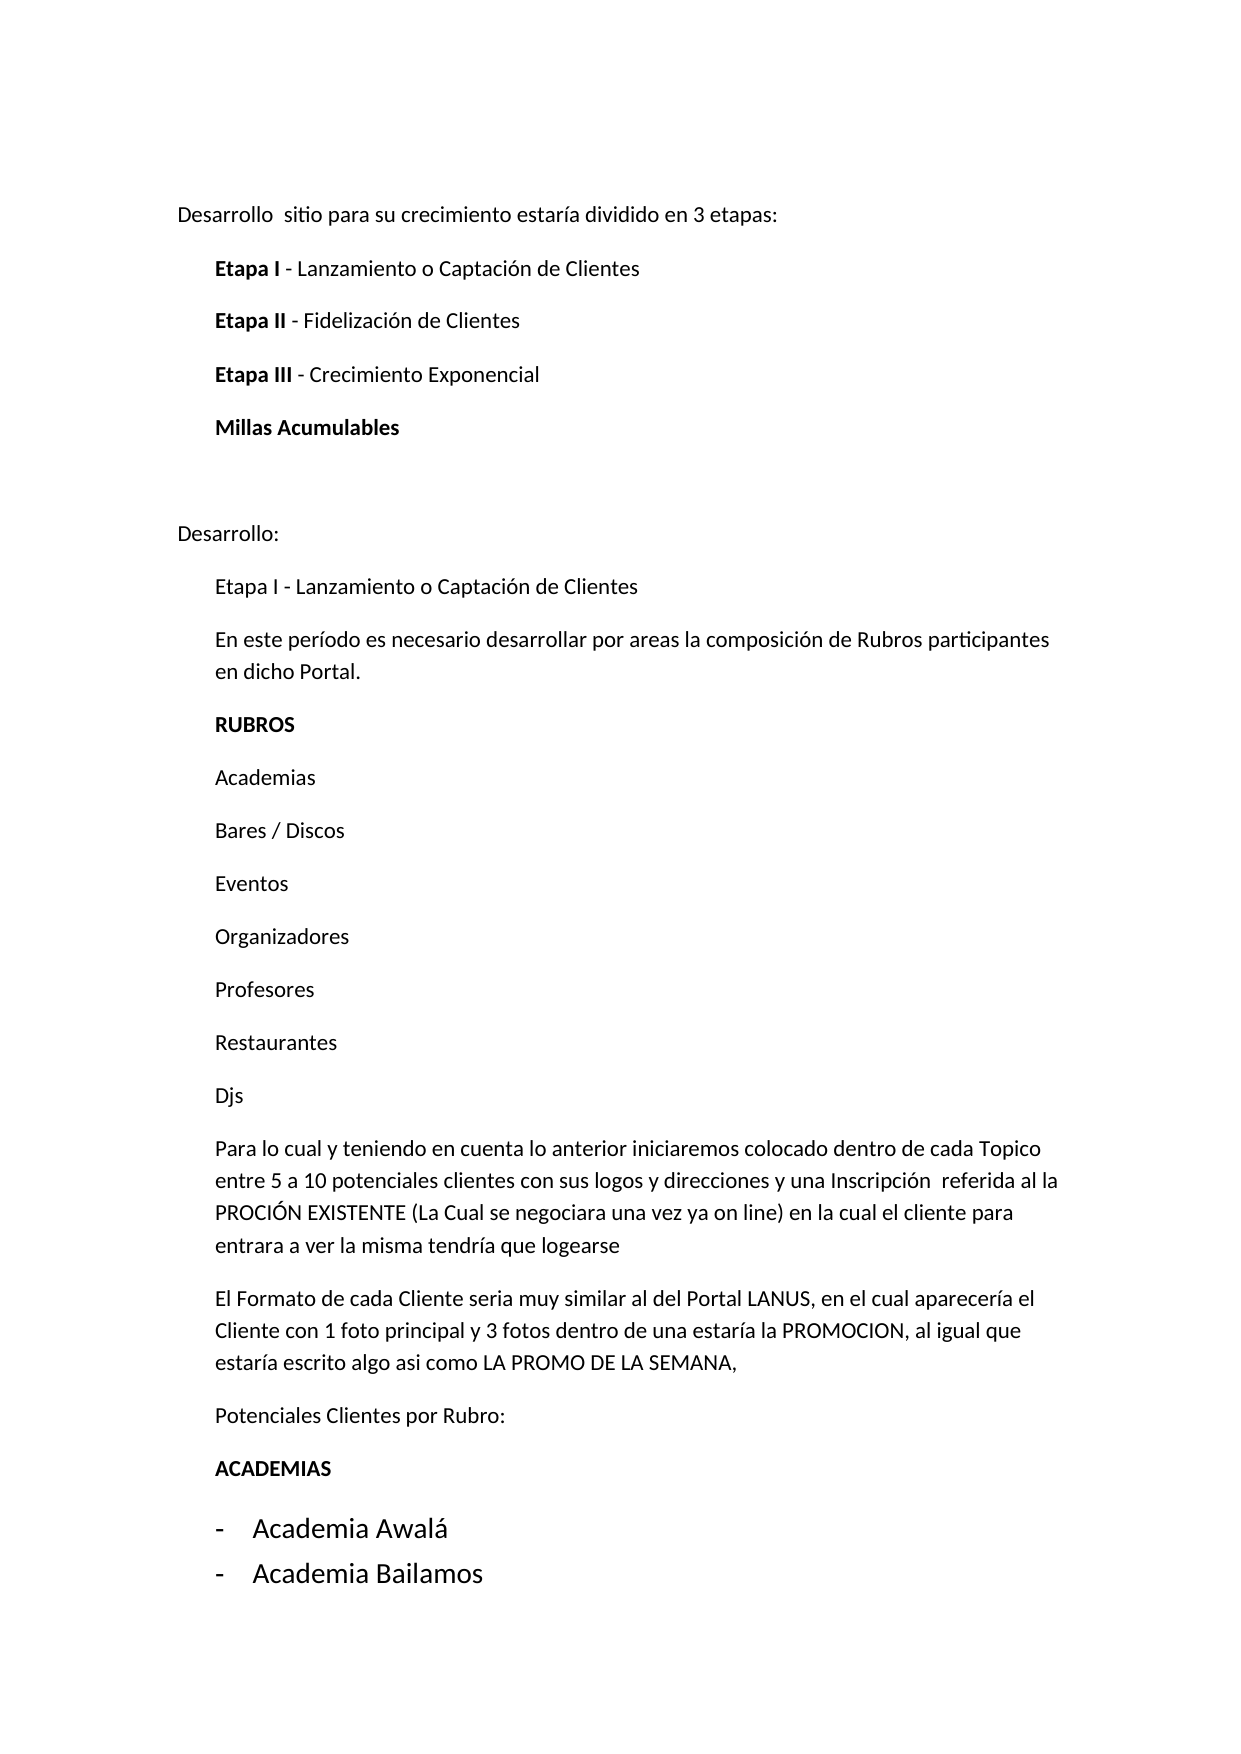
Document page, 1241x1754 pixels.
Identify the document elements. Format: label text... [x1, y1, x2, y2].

text Para lo cual y teniendo en cuenta lo anterior iniciaremos colocado dentro de cada Topico entre 5 a 10 potenciales clientes con sus logos y direcciones y una Inscripción referida al la PROCIÓN EXISTENTE (La Cual se negociara una vez ya on line) en la cual el cliente para entrara a ver la misma tendría que logearse [215, 1134, 1063, 1259]
text Etapa III - Crecimiento Exponencial [215, 360, 1063, 388]
text Desarrollo: [177, 519, 1063, 547]
text Restaurantes [215, 1028, 1063, 1056]
text RUBROS [215, 710, 1063, 738]
text Profesores [215, 975, 1063, 1003]
text Etapa I - Lanzamiento o Captación de Clientes [215, 254, 1063, 282]
text Academias [215, 763, 1063, 791]
text Bares / Discos [215, 816, 1063, 844]
text ACADEMIAS [215, 1454, 1063, 1482]
text Etapa II - Fidelización de Clientes [215, 307, 1063, 335]
text Djs [215, 1081, 1063, 1109]
text Millas Acumulables [215, 413, 1063, 441]
text Eventos [215, 869, 1063, 897]
list Academia Bailamos [215, 1553, 1063, 1592]
text Potenciales Clientes por Rubro: [215, 1401, 1063, 1429]
list Academia Awalá [215, 1507, 1063, 1547]
text En este período es necesario desarrollar por areas la composición de Rubros participantes en dicho Portal. [215, 625, 1063, 685]
text Desarrollo sitio para su crecimiento estaría dividido en 3 etapas: [177, 201, 1063, 229]
text Organizadores [215, 922, 1063, 950]
text Etapa I - Lanzamiento o Captación de Clientes [215, 572, 1063, 600]
text El Formato de cada Cliente seria muy similar al del Portal LANUS, en el cual aparecería el Cliente con 1 foto principal y 3 fotos dentro de una estaría la PROMOCION, al igual que estaría escrito algo asi como LA PROMO DE LA SEMANA, [215, 1284, 1063, 1376]
